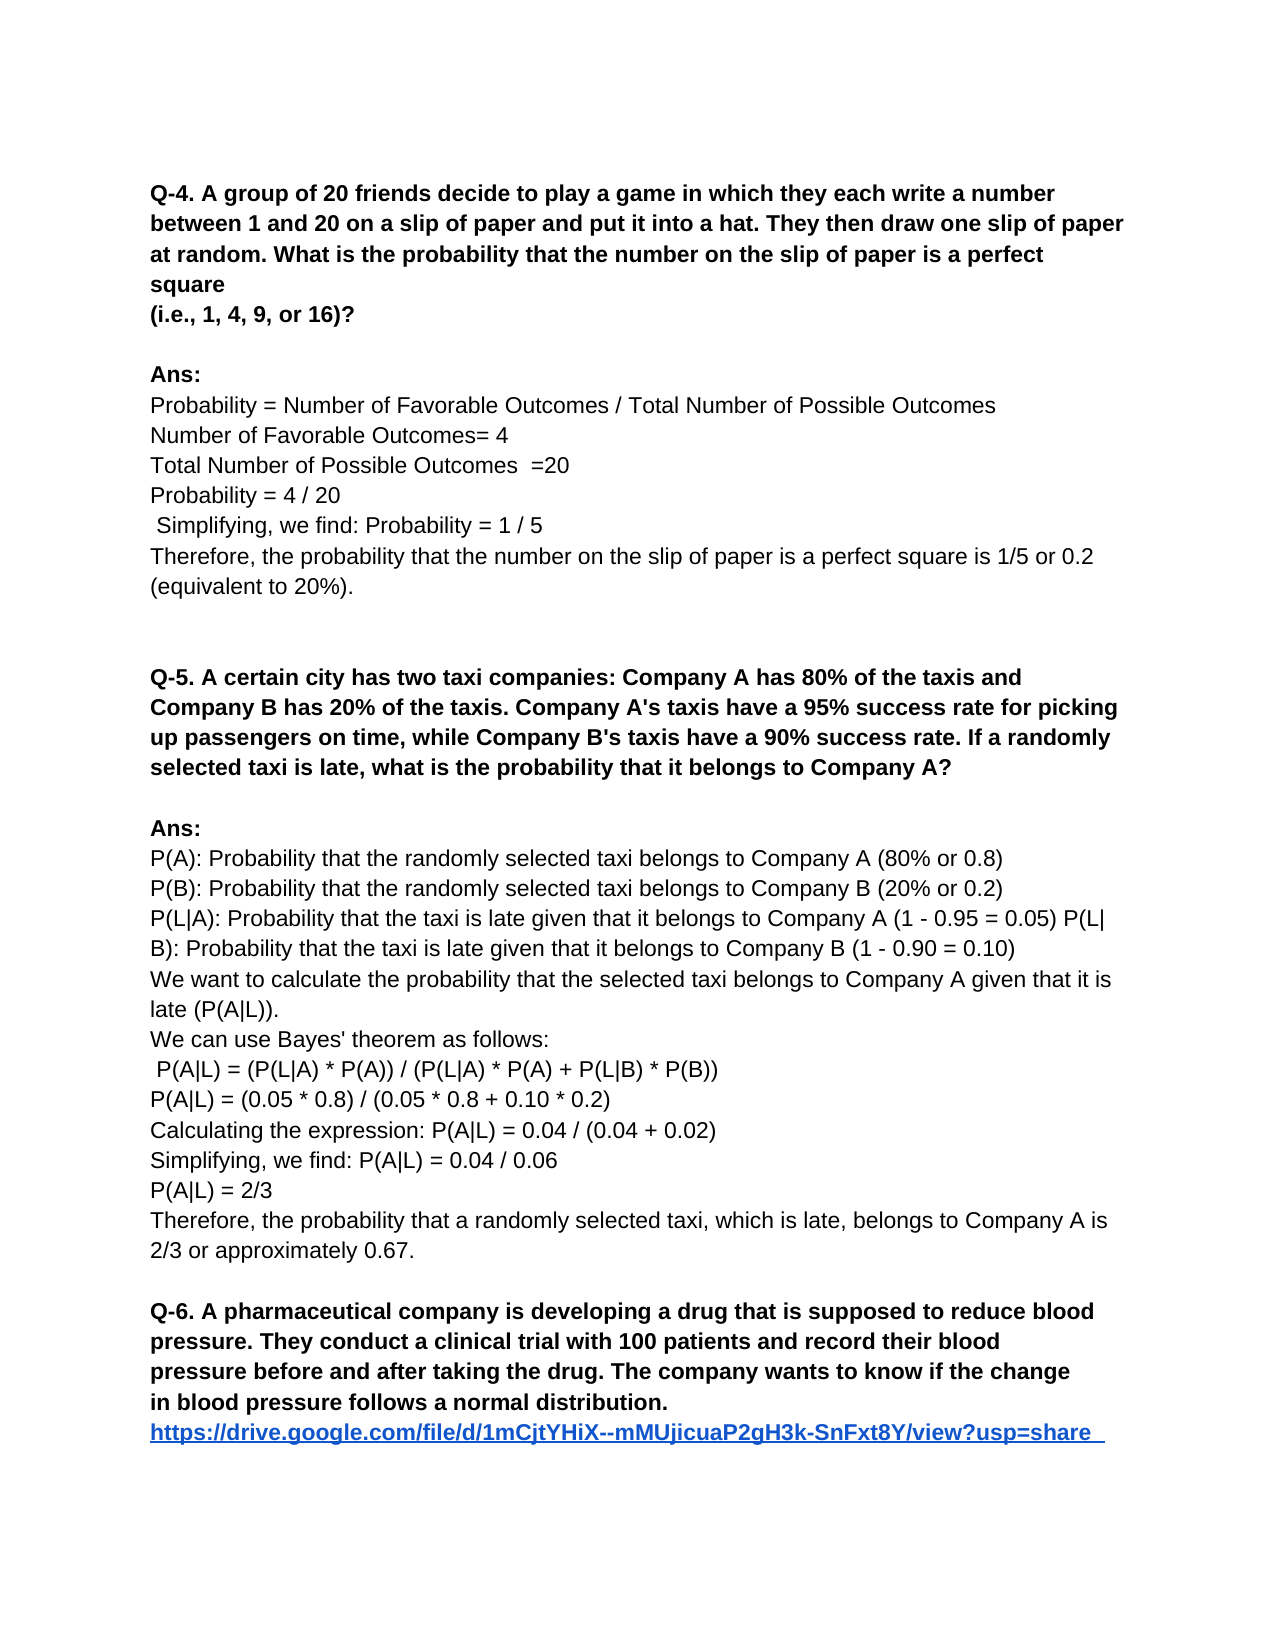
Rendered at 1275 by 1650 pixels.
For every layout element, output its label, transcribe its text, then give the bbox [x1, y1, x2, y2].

text Simplifying, we find: Probability = 1 / 5 [150, 512, 1125, 539]
text P(L|A): Probability that the taxi is late given that it belongs to Company A (1 - 0.95 = 0.05) P(L|B): Probability that the taxi is late given that it belongs to Company B (1 - 0.90 = 0.10) [150, 905, 1125, 962]
text We want to calculate the probability that the selected taxi belongs to Company A given that it is late (P(A|L)). [150, 966, 1125, 1022]
text Calculating the expression: P(A|L) = 0.04 / (0.04 + 0.02) [150, 1117, 1125, 1143]
text Simplifying, we find: P(A|L) = 0.04 / 0.06 [150, 1147, 1125, 1173]
text Therefore, the probability that a randomly selected taxi, which is late, belongs to Company A is 2/3 or approximately 0.67. [150, 1207, 1125, 1264]
text Probability = Number of Favorable Outcomes / Total Number of Possible Outcomes [150, 392, 1125, 418]
text in blood pressure follows a normal distribution. [150, 1388, 1125, 1415]
text P(A|L) = (P(L|A) * P(A)) / (P(L|A) * P(A) + P(L|B) * P(B)) [150, 1056, 1125, 1083]
text Probability = 4 / 20 [150, 482, 1125, 509]
text https://drive.google.com/file/d/1mCjtYHiX--mMUjicuaP2gH3k-SnFxt8Y/view?usp=share_ [150, 1419, 1125, 1445]
text pressure. They conduct a clinical trial with 100 patients and record their blood [150, 1328, 1125, 1354]
text pressure before and after taking the drug. The company wants to know if the change [150, 1358, 1125, 1385]
text Q-6. A pharmaceutical company is developing a drug that is supposed to reduce blood [150, 1298, 1125, 1324]
text at random. What is the probability that the number on the slip of paper is a perfect square [150, 241, 1125, 297]
text selected taxi is late, what is the probability that it belongs to Company A? [150, 754, 1125, 781]
text Therefore, the probability that the number on the slip of paper is a perfect square is 1/5 or 0.2 (equivalent to 20%). [150, 543, 1125, 599]
text Q-5. A certain city has two taxi companies: Company A has 80% of the taxis and [150, 663, 1125, 690]
text (i.e., 1, 4, 9, or 16)? [150, 301, 1125, 327]
text P(A|L) = (0.05 * 0.8) / (0.05 * 0.8 + 0.10 * 0.2) [150, 1086, 1125, 1113]
text Number of Favorable Outcomes= 4 [150, 422, 1125, 448]
text P(B): Probability that the randomly selected taxi belongs to Company B (20% or 0.2) [150, 875, 1125, 901]
text Ans: [150, 361, 1125, 388]
text Total Number of Possible Outcomes =20 [150, 452, 1125, 478]
text Q-4. A group of 20 friends decide to play a game in which they each write a number [150, 180, 1125, 207]
text P(A|L) = 2/3 [150, 1177, 1125, 1203]
text between 1 and 20 on a slip of paper and put it into a hat. They then draw one slip of paper [150, 210, 1125, 237]
text Company B has 20% of the taxis. Company A's taxis have a 95% success rate for picking [150, 694, 1125, 720]
text up passengers on time, while Company B's taxis have a 90% success rate. If a randomly [150, 724, 1125, 750]
text Ans: [150, 814, 1125, 841]
text P(A): Probability that the randomly selected taxi belongs to Company A (80% or 0.8) [150, 845, 1125, 871]
text We can use Bayes' theorem as follows: [150, 1026, 1125, 1052]
